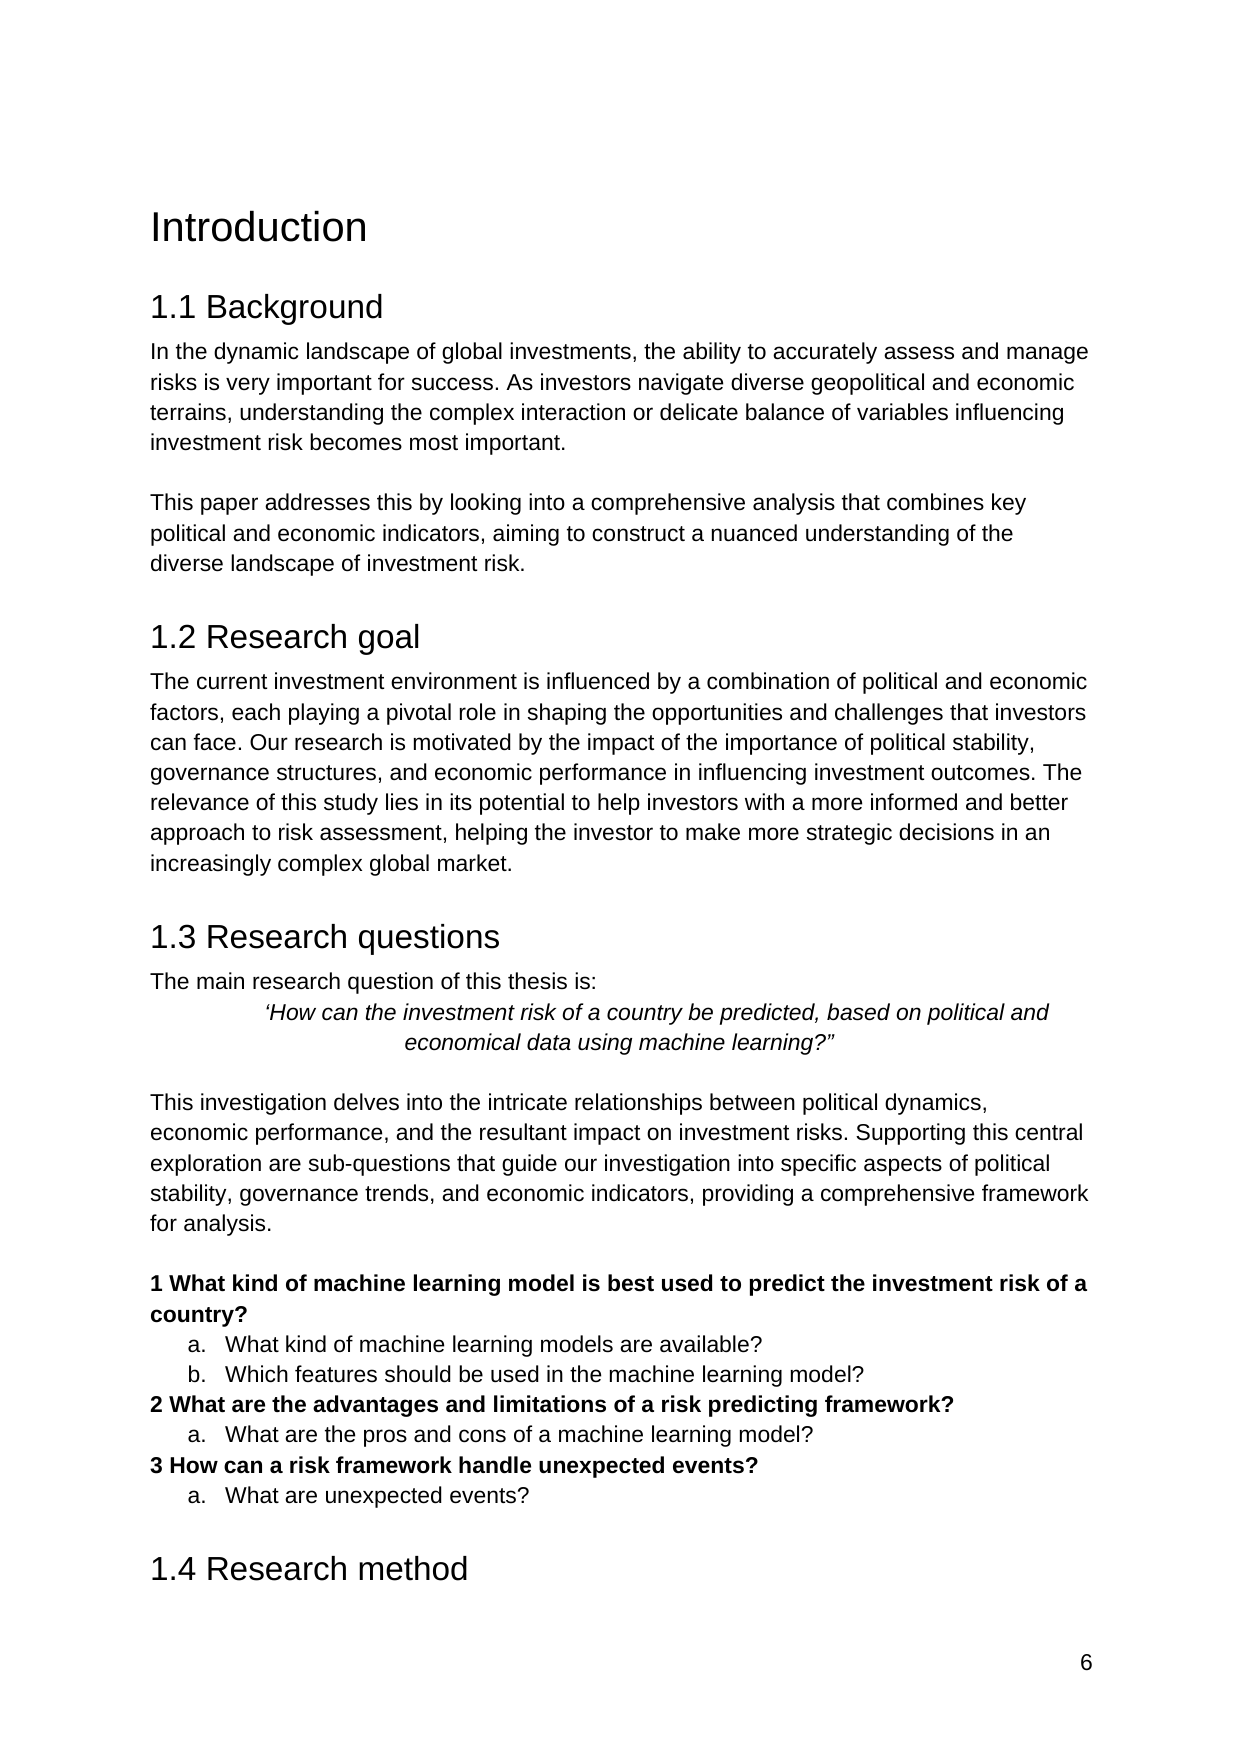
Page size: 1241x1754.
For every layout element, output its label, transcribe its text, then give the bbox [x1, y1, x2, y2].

subtitle 1.3 Research questions [150, 917, 1090, 956]
text 2 What are the advantages and limitations of a risk predicting framework? [150, 1391, 1090, 1417]
list What are unexpected events? [187, 1482, 1090, 1508]
list What kind of machine learning models are available? [187, 1331, 1090, 1357]
list Which features should be used in the machine learning model? [187, 1361, 1090, 1387]
text This paper addresses this by looking into a comprehensive analysis that combines key political and economic indicators, aiming to construct a nuanced understanding of the diverse landscape of investment risk. [150, 489, 1090, 576]
text This investigation delves into the intricate relationships between political dynamics, economic performance, and the resultant impact on investment risks. Supporting this central exploration are sub-questions that guide our investigation into specific aspects of political stability, governance trends, and economic indicators, providing a comprehensive framework for analysis. [150, 1089, 1090, 1236]
subtitle Introduction [150, 202, 1090, 250]
subtitle 1.1 Background [150, 287, 1090, 326]
text ‘How can the investment risk of a country be predicted, based on political and economical data using machine learning?” [150, 998, 1090, 1055]
subtitle 1.2 Research goal [150, 617, 1090, 656]
text 1 What kind of machine learning model is best used to predict the investment risk of a country? [150, 1270, 1090, 1327]
text The main research question of this thesis is: [150, 968, 1090, 994]
text 3 How can a risk framework handle unexpected events? [150, 1452, 1090, 1478]
text The current investment environment is influenced by a combination of political and economic factors, each playing a pivotal role in shaping the opportunities and challenges that investors can face. Our research is motivated by the impact of the importance of political stability, governance structures, and economic performance in influencing investment outcomes. The relevance of this study lies in its potential to help investors with a more informed and better approach to risk assessment, helping the investor to make more strategic decisions in an increasingly complex global market. [150, 668, 1090, 876]
subtitle 1.4 Research method [150, 1549, 1090, 1588]
text In the dynamic landscape of global investments, the ability to accurately assess and manage risks is very important for success. As investors navigate diverse geopolitical and economic terrains, understanding the complex interaction or delicate balance of variables influencing investment risk becomes most important. [150, 338, 1090, 455]
list What are the pros and cons of a machine learning model? [187, 1421, 1090, 1448]
